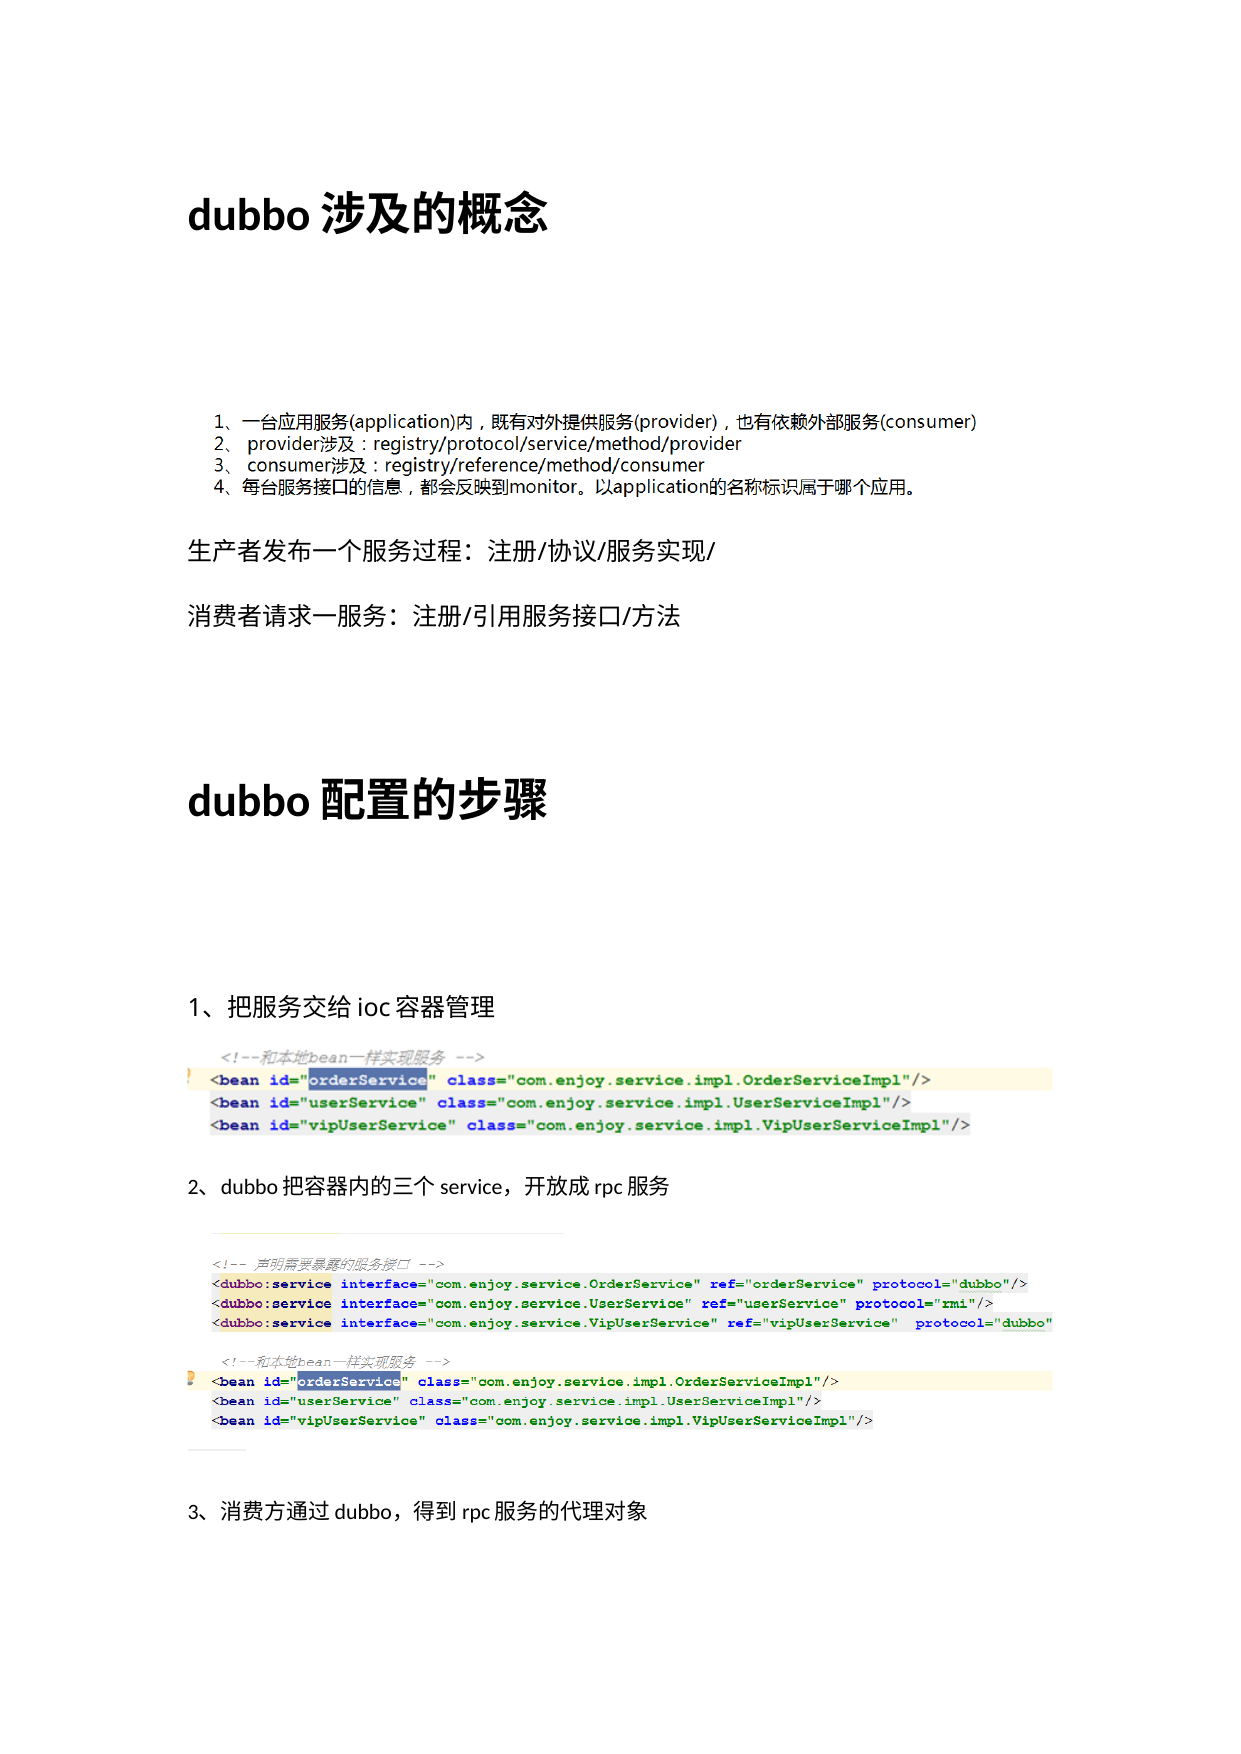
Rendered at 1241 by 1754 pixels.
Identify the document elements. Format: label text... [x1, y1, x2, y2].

picture [187, 1233, 1053, 1451]
picture [187, 387, 1053, 517]
subtitle dubbo配置的步骤 [187, 748, 1053, 845]
subtitle dubbo涉及的概念 [187, 162, 1053, 259]
text 3、消费方通过dubbo，得到rpc服务的代理对象 [187, 1493, 1053, 1526]
text 2、dubbo把容器内的三个service，开放成rpc服务 [187, 1168, 1053, 1201]
picture [187, 1038, 1053, 1139]
text 1、把服务交给ioc容器管理 [187, 973, 1053, 1038]
text 消费者请求一服务：注册/引用服务接口/方法 [187, 582, 1053, 647]
text 生产者发布一个服务过程：注册/协议/服务实现/ [187, 517, 1053, 582]
